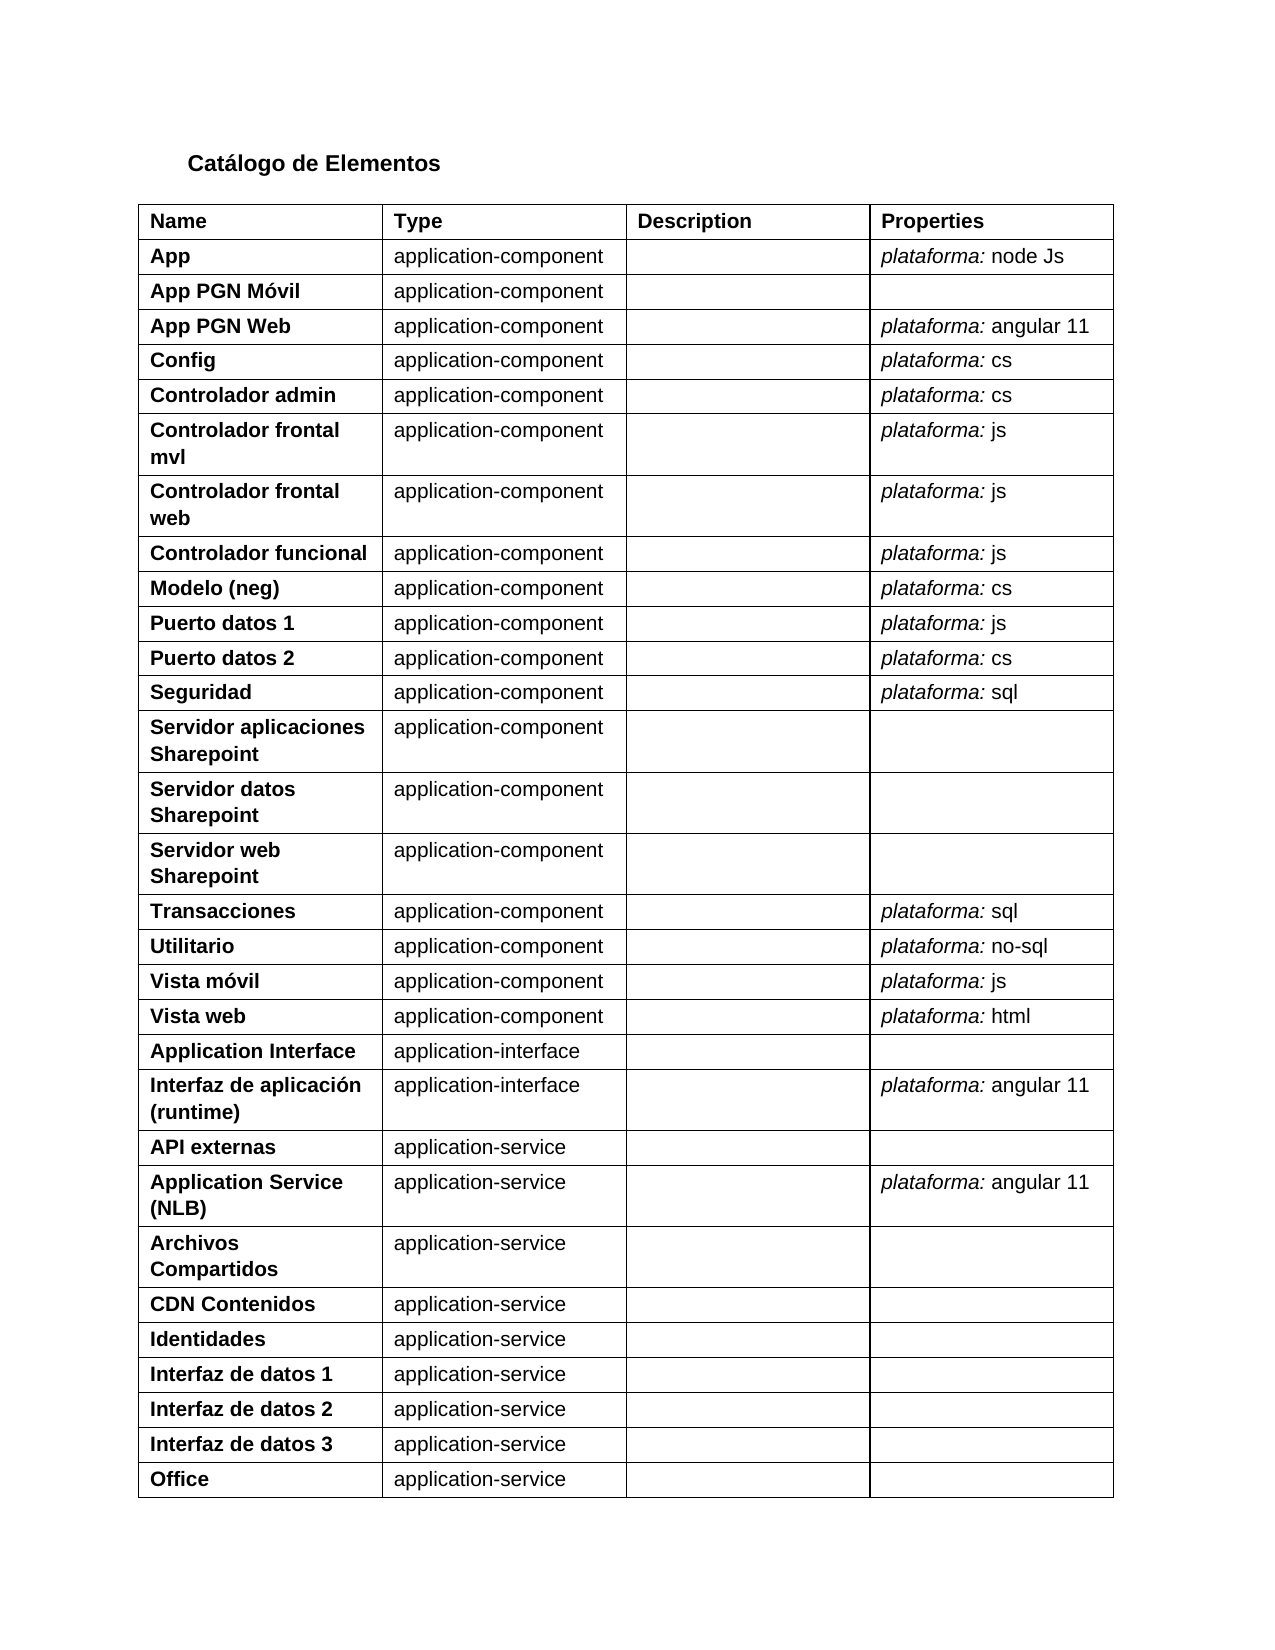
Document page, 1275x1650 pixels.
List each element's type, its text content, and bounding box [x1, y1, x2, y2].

table_cell [871, 1227, 1113, 1287]
table_cell [627, 930, 869, 964]
table_cell plataforma: angular 11 [871, 1166, 1113, 1226]
table_cell Interfaz de aplicación (runtime) [139, 1070, 382, 1130]
table_cell application-component [383, 240, 626, 274]
table_cell plataforma: cs [871, 572, 1113, 606]
table_cell [627, 310, 869, 343]
table_cell [627, 345, 869, 378]
table_cell [627, 965, 869, 999]
table_cell Servidor web Sharepoint [139, 834, 382, 894]
table_cell application-component [383, 711, 626, 772]
table_cell plataforma: js [871, 607, 1113, 641]
subtitle Catálogo de Elementos [187, 150, 1125, 176]
table_cell [627, 1131, 869, 1165]
table_cell plataforma: cs [871, 642, 1113, 675]
table_cell [627, 1035, 869, 1068]
table_cell [627, 711, 869, 772]
table_cell Transacciones [139, 895, 382, 929]
table_cell application-interface [383, 1070, 626, 1130]
table_cell Identidades [139, 1323, 382, 1357]
table_cell plataforma: js [871, 414, 1113, 474]
table_cell Controlador admin [139, 380, 382, 413]
table_cell [627, 773, 869, 833]
table_cell [627, 1227, 869, 1287]
table_cell plataforma: js [871, 537, 1113, 571]
table_cell [627, 537, 869, 571]
table_cell application-interface [383, 1035, 626, 1068]
table_cell application-service [383, 1131, 626, 1165]
table_cell application-component [383, 476, 626, 536]
table_cell [871, 1393, 1113, 1427]
table_cell [871, 1358, 1113, 1392]
table_cell [627, 607, 869, 641]
table_cell plataforma: angular 11 [871, 310, 1113, 343]
table_cell plataforma: no-sql [871, 930, 1113, 964]
table_cell [627, 834, 869, 894]
table_cell [627, 1166, 869, 1226]
table_cell application-component [383, 414, 626, 474]
table_cell [627, 414, 869, 474]
table_cell Utilitario [139, 930, 382, 964]
table_cell plataforma: sql [871, 895, 1113, 929]
table_cell Vista móvil [139, 965, 382, 999]
table_cell API externas [139, 1131, 382, 1165]
table_cell application-component [383, 930, 626, 964]
table_cell application-component [383, 773, 626, 833]
table_cell [627, 895, 869, 929]
table_cell [627, 1463, 869, 1497]
table_cell application-service [383, 1323, 626, 1357]
table_cell [627, 1358, 869, 1392]
table_cell [627, 1393, 869, 1427]
table_cell application-component [383, 345, 626, 378]
table_header Name [139, 205, 382, 239]
table_cell Puerto datos 2 [139, 642, 382, 675]
table_cell Controlador frontal web [139, 476, 382, 536]
table_cell Office [139, 1463, 382, 1497]
table_cell plataforma: js [871, 476, 1113, 536]
table_cell Modelo (neg) [139, 572, 382, 606]
table_cell [627, 275, 869, 309]
table_cell application-component [383, 895, 626, 929]
table_cell application-component [383, 1000, 626, 1034]
table_cell application-service [383, 1428, 626, 1462]
table_cell Interfaz de datos 1 [139, 1358, 382, 1392]
table_cell Interfaz de datos 2 [139, 1393, 382, 1427]
table_cell plataforma: angular 11 [871, 1070, 1113, 1130]
table_cell App [139, 240, 382, 274]
table_cell application-component [383, 642, 626, 675]
table_cell [627, 1070, 869, 1130]
table_cell application-component [383, 676, 626, 710]
table_cell plataforma: cs [871, 380, 1113, 413]
table_cell plataforma: sql [871, 676, 1113, 710]
table_cell Config [139, 345, 382, 378]
table_cell [871, 1288, 1113, 1322]
table_cell Controlador frontal mvl [139, 414, 382, 474]
table_cell plataforma: node Js [871, 240, 1113, 274]
table_cell Seguridad [139, 676, 382, 710]
table_cell Interfaz de datos 3 [139, 1428, 382, 1462]
table_cell plataforma: cs [871, 345, 1113, 378]
table_cell Controlador funcional [139, 537, 382, 571]
table_cell App PGN Móvil [139, 275, 382, 309]
table_cell application-component [383, 310, 626, 343]
table_cell application-service [383, 1358, 626, 1392]
table_cell Application Service (NLB) [139, 1166, 382, 1226]
table_cell [871, 773, 1113, 833]
table_cell [627, 1000, 869, 1034]
table_cell [627, 240, 869, 274]
table_cell application-service [383, 1393, 626, 1427]
table_header Properties [871, 205, 1113, 239]
table_cell Vista web [139, 1000, 382, 1034]
table_cell application-component [383, 965, 626, 999]
table_cell application-component [383, 380, 626, 413]
table_cell application-component [383, 607, 626, 641]
table_cell [627, 1428, 869, 1462]
table_cell [871, 834, 1113, 894]
table_cell App PGN Web [139, 310, 382, 343]
table_cell application-service [383, 1288, 626, 1322]
table_cell [627, 676, 869, 710]
table_cell plataforma: js [871, 965, 1113, 999]
table_cell [627, 1323, 869, 1357]
table_cell application-service [383, 1463, 626, 1497]
table_header Type [383, 205, 626, 239]
table_cell application-component [383, 572, 626, 606]
table_cell application-component [383, 275, 626, 309]
table_cell [871, 1428, 1113, 1462]
table_cell [871, 1035, 1113, 1068]
table_cell [627, 1288, 869, 1322]
table_cell [871, 1131, 1113, 1165]
table_cell [871, 1323, 1113, 1357]
table_cell plataforma: html [871, 1000, 1113, 1034]
table_cell Servidor aplicaciones Sharepoint [139, 711, 382, 772]
table_cell Application Interface [139, 1035, 382, 1068]
table_cell CDN Contenidos [139, 1288, 382, 1322]
table_cell Puerto datos 1 [139, 607, 382, 641]
table_cell [627, 642, 869, 675]
table_cell [871, 1463, 1113, 1497]
table_cell [871, 711, 1113, 772]
table_cell application-component [383, 537, 626, 571]
table_cell [627, 380, 869, 413]
table_cell application-component [383, 834, 626, 894]
table_cell Servidor datos Sharepoint [139, 773, 382, 833]
table_cell [627, 572, 869, 606]
table_cell application-service [383, 1166, 626, 1226]
table_cell Archivos Compartidos [139, 1227, 382, 1287]
table_cell [871, 275, 1113, 309]
table_header Description [627, 205, 869, 239]
table_cell application-service [383, 1227, 626, 1287]
table_cell [627, 476, 869, 536]
